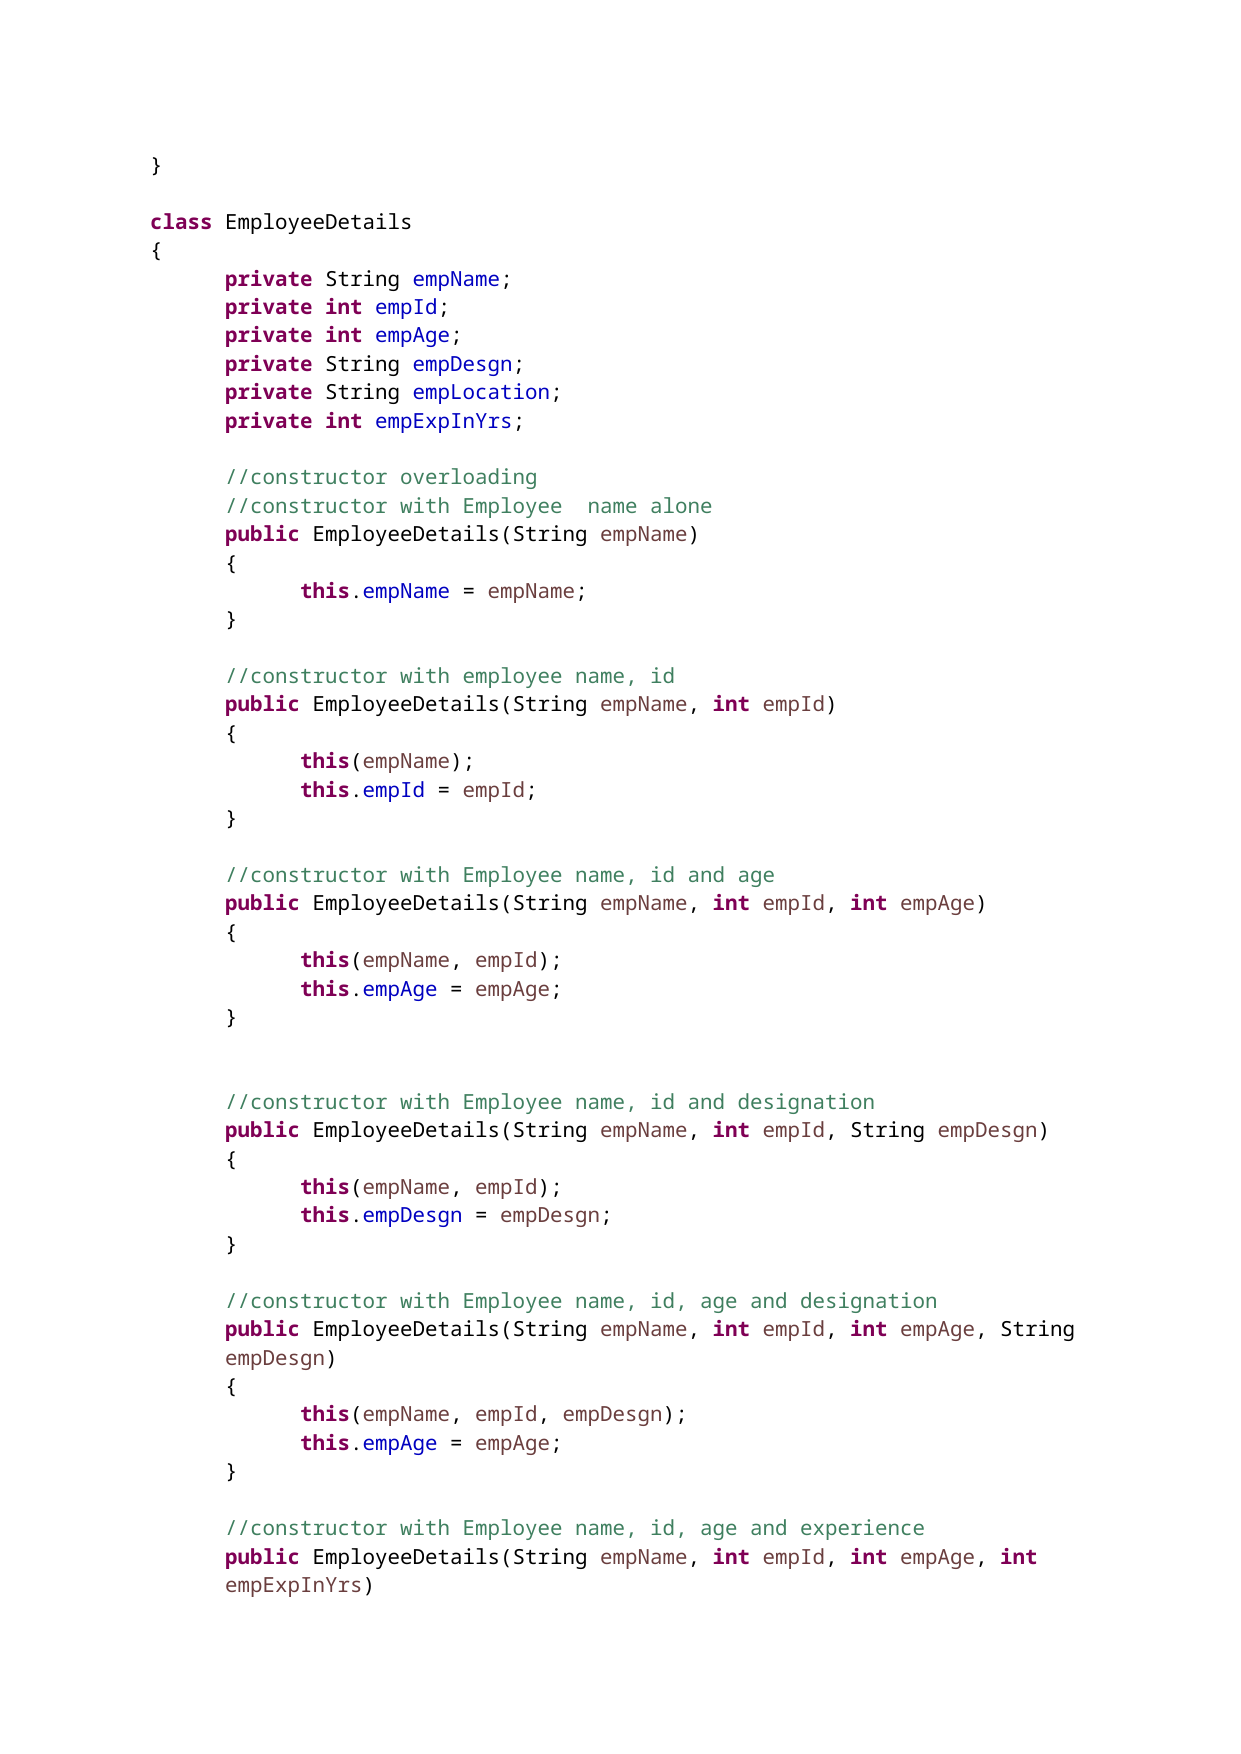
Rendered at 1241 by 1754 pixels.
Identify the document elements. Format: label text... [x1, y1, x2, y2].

text public EmployeeDetails(String empName, int empId, int empAge, String empDesgn) [225, 1314, 1090, 1371]
text } [150, 1229, 1090, 1257]
text private int empAge; [150, 321, 1090, 349]
text public EmployeeDetails(String empName, int empId, String empDesgn) [150, 1115, 1090, 1144]
text public EmployeeDetails(String empName, int empId, int empAge, int empExpInYrs) [225, 1542, 1090, 1599]
text //constructor with Employee name, id and age [150, 860, 1090, 888]
text private int empExpInYrs; [150, 406, 1090, 434]
text { [150, 548, 1090, 576]
text { [150, 917, 1090, 945]
text //constructor with Employee name alone [150, 491, 1090, 519]
text } [150, 1002, 1090, 1031]
text } [150, 803, 1090, 832]
text this.empAge = empAge; [150, 974, 1090, 1002]
text this.empAge = empAge; [150, 1428, 1090, 1456]
text this.empDesgn = empDesgn; [150, 1201, 1090, 1229]
text { [150, 718, 1090, 746]
text { [150, 1371, 1090, 1399]
text public EmployeeDetails(String empName, int empId, int empAge) [150, 888, 1090, 917]
text private String empLocation; [150, 377, 1090, 406]
text this(empName, empId); [150, 1172, 1090, 1201]
text private int empId; [150, 292, 1090, 321]
text public EmployeeDetails(String empName) [150, 519, 1090, 548]
text this(empName, empId, empDesgn); [150, 1399, 1090, 1428]
text this(empName); [150, 746, 1090, 775]
text private String empName; [150, 264, 1090, 292]
text this(empName, empId); [150, 945, 1090, 974]
text { [150, 235, 1090, 264]
text { [150, 1144, 1090, 1172]
text } [150, 1456, 1090, 1485]
text //constructor with employee name, id [150, 661, 1090, 689]
text } [150, 150, 1090, 178]
text //constructor with Employee name, id, age and experience [150, 1513, 1090, 1542]
text private String empDesgn; [150, 349, 1090, 377]
text this.empName = empName; [150, 576, 1090, 604]
text public EmployeeDetails(String empName, int empId) [150, 689, 1090, 718]
text //constructor with Employee name, id, age and designation [150, 1286, 1090, 1314]
text this.empId = empId; [150, 775, 1090, 803]
text } [150, 604, 1090, 633]
text class EmployeeDetails [150, 207, 1090, 235]
text //constructor overloading [150, 462, 1090, 491]
text //constructor with Employee name, id and designation [150, 1087, 1090, 1115]
